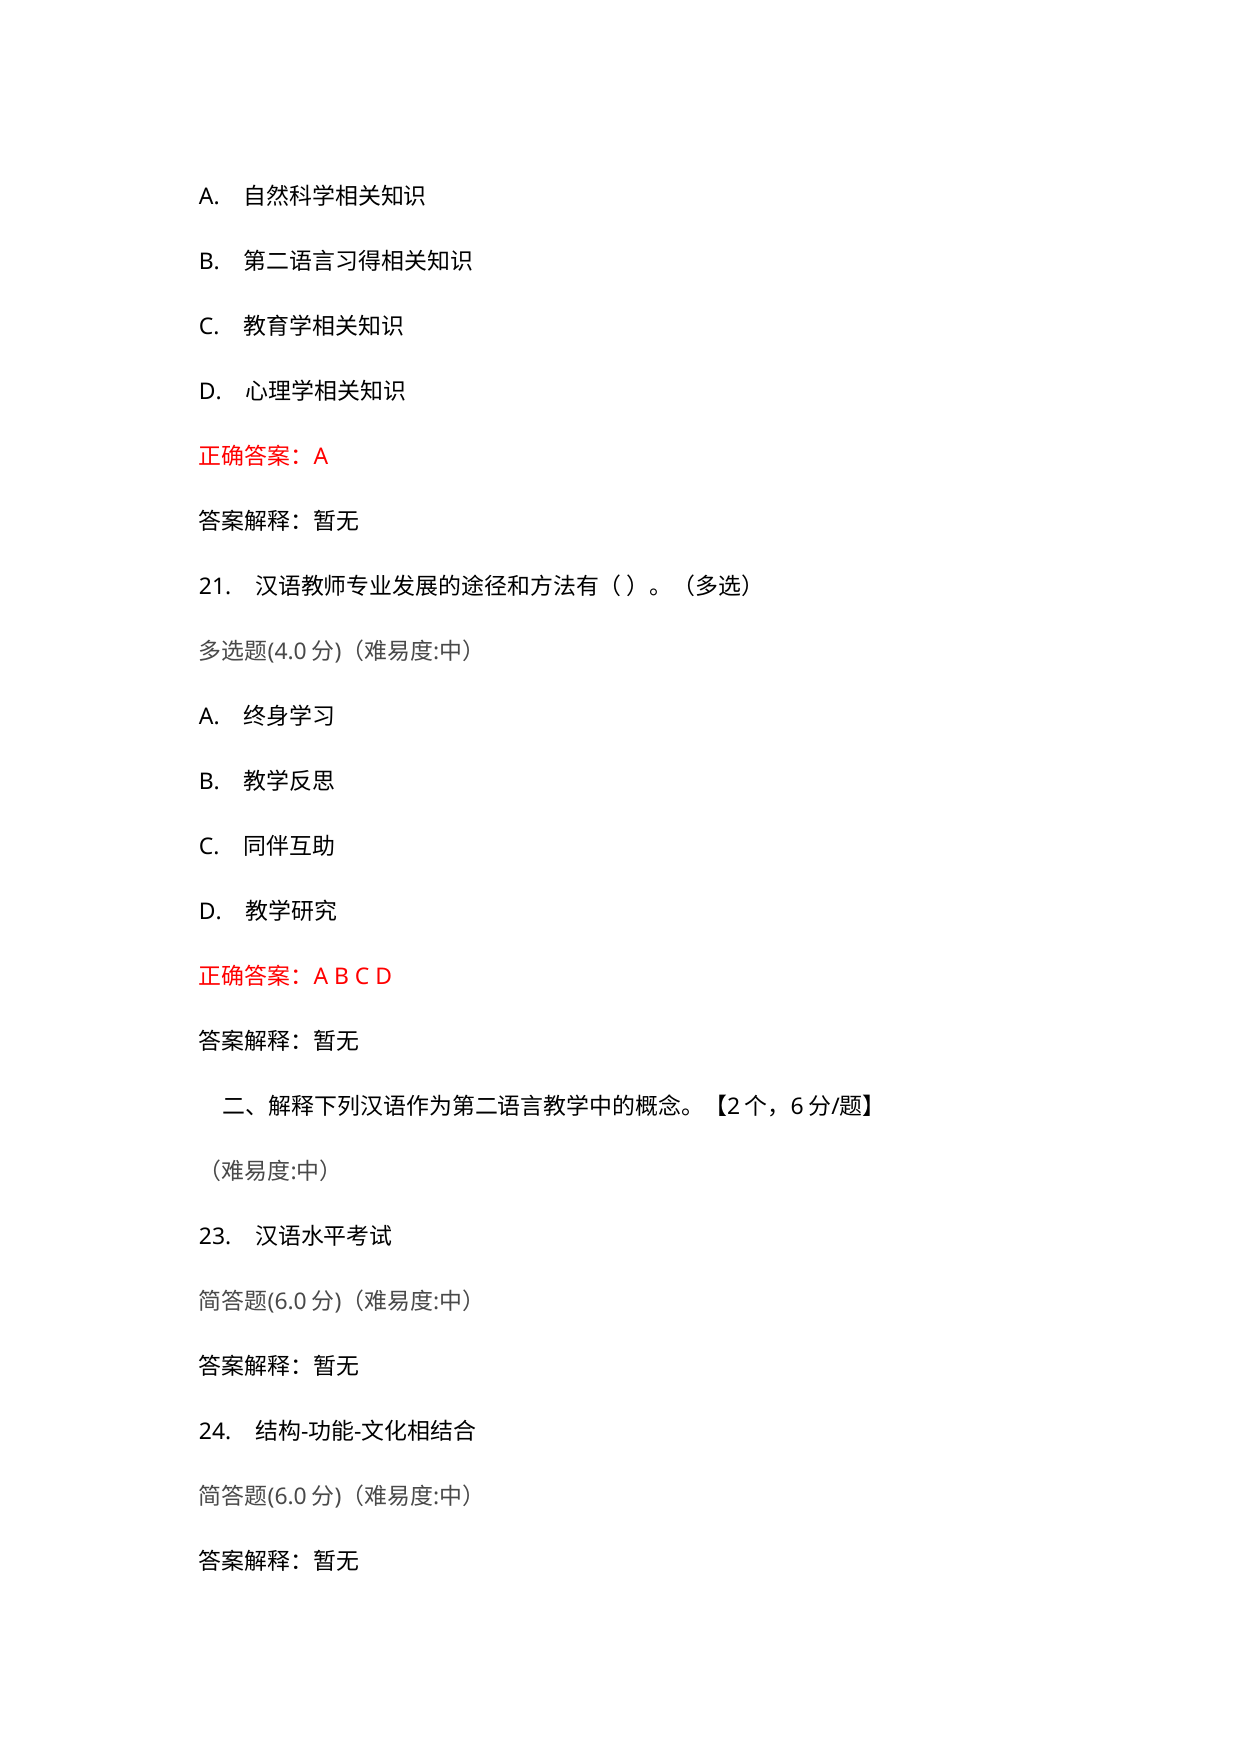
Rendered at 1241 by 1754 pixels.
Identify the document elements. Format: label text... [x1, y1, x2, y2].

table_cell 21. 汉语教师专业发展的途径和方法有（ ）。（多选） [188, 552, 1087, 617]
table_cell 答案解释：暂无 [188, 1527, 1087, 1592]
table_cell A. 终身学习 [188, 682, 1087, 747]
table_cell B. 第二语言习得相关知识 [188, 227, 1087, 292]
table_cell 答案解释：暂无 [188, 487, 1087, 552]
table_cell 多选题(4.0分)（难易度:中） [188, 617, 1087, 682]
table_cell C. 教育学相关知识 [188, 292, 1087, 357]
table_cell 答案解释：暂无 [188, 1007, 1087, 1072]
table_cell A. 自然科学相关知识 [188, 162, 1087, 227]
table_cell 简答题(6.0分)（难易度:中） [188, 1462, 1087, 1527]
table_cell C. 同伴互助 [188, 812, 1087, 877]
table_cell 答案解释：暂无 [188, 1332, 1087, 1397]
table_cell 正确答案：A [188, 422, 1087, 487]
table_cell 简答题(6.0分)（难易度:中） [188, 1267, 1087, 1332]
table_cell 二、解释下列汉语作为第二语言教学中的概念。【2个，6分/题】 [188, 1072, 1087, 1137]
table_cell 正确答案：A B C D [188, 942, 1087, 1007]
table_cell （难易度:中） [188, 1137, 1087, 1202]
table_cell D. 心理学相关知识 [188, 357, 1087, 422]
table_cell B. 教学反思 [188, 747, 1087, 812]
table_cell 23. 汉语水平考试 [188, 1202, 1087, 1267]
table_cell D. 教学研究 [188, 877, 1087, 942]
table_cell 24. 结构-功能-文化相结合 [188, 1397, 1087, 1462]
